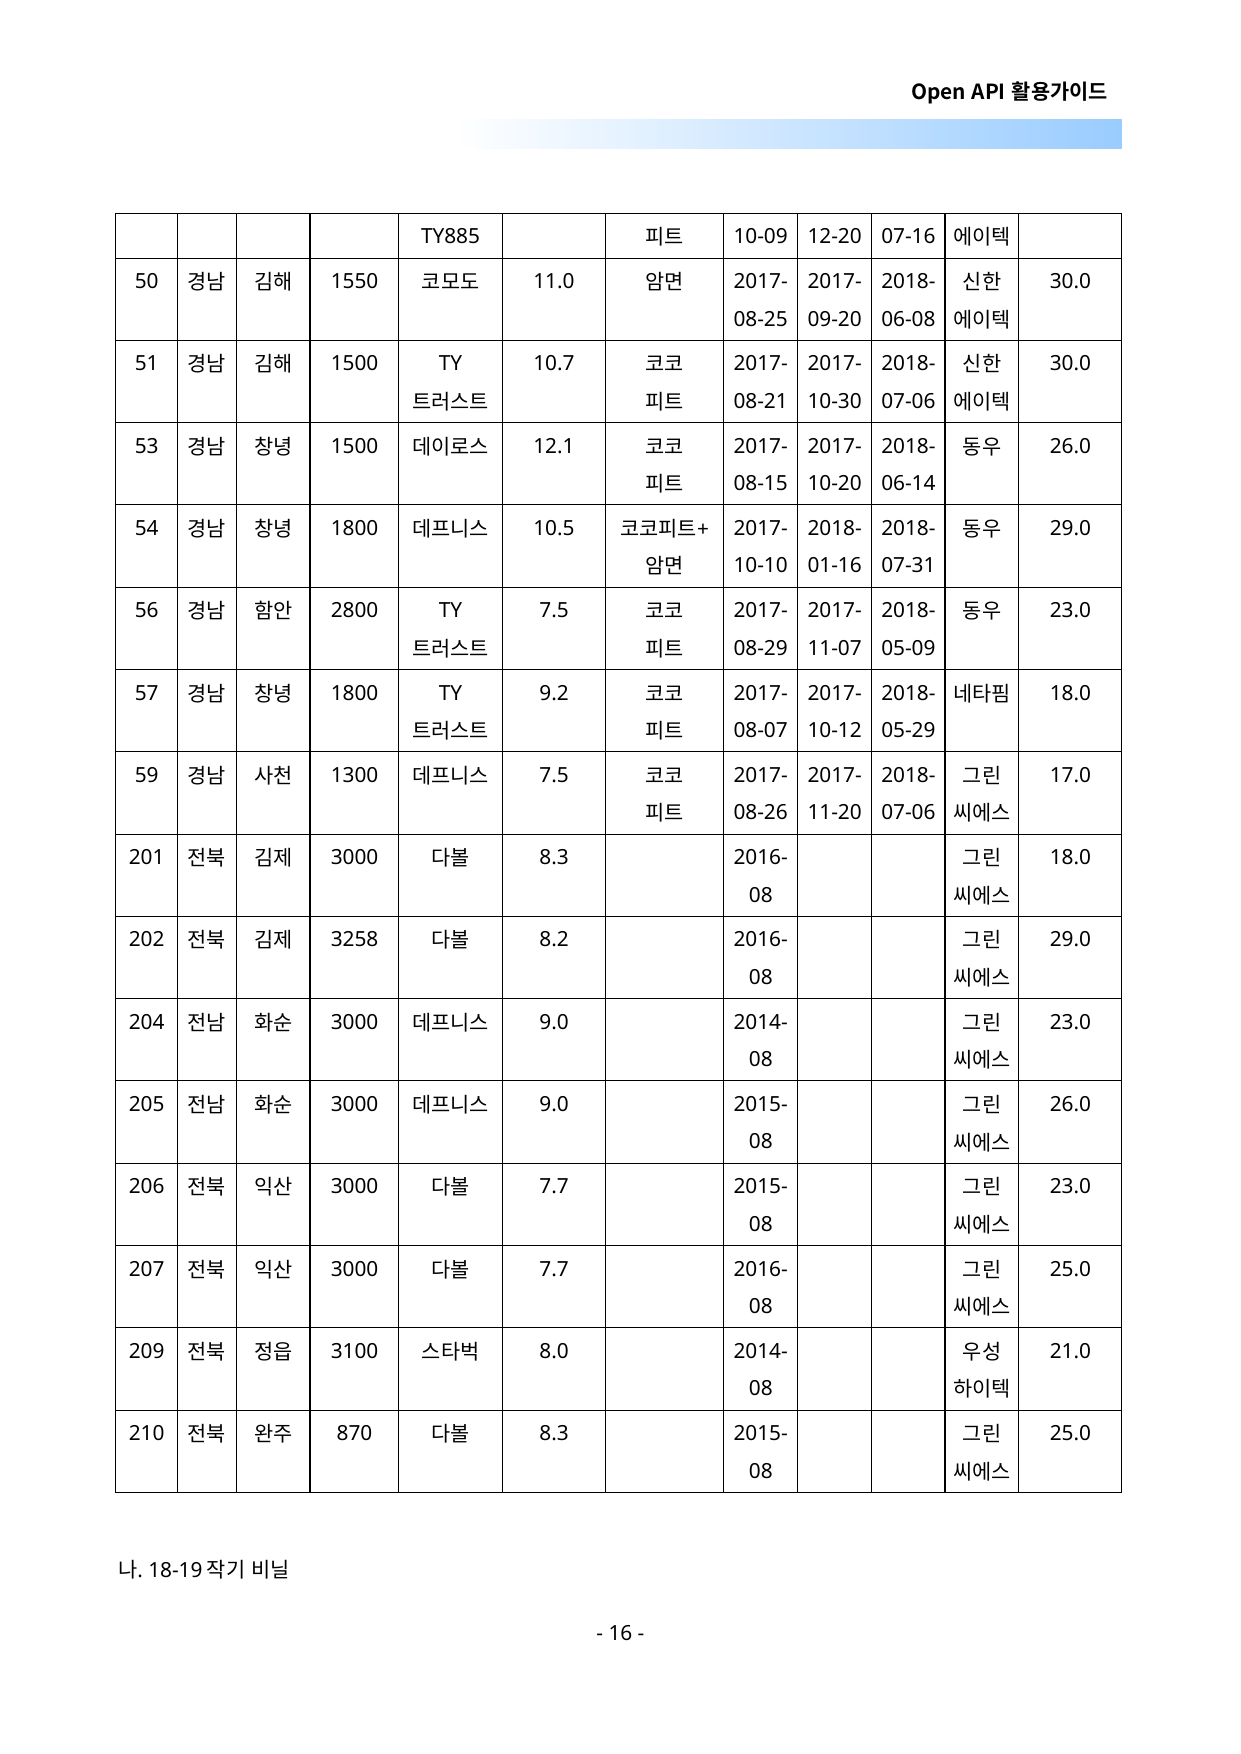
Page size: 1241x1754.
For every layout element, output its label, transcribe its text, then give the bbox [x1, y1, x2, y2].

table_cell 화순 [237, 999, 309, 1080]
table_cell 1800 [311, 505, 398, 587]
table_cell 2017-11-20 [798, 752, 871, 833]
table_cell 그린 씨에스 [946, 1081, 1018, 1163]
table_cell 동우 [946, 423, 1018, 504]
table_cell 그린 씨에스 [946, 835, 1018, 916]
table_cell 17.0 [1019, 752, 1121, 833]
table_cell 2017-08-21 [724, 341, 797, 422]
table_cell 209 [116, 1328, 177, 1409]
table_cell 2018-01-16 [798, 505, 871, 587]
table_cell 7.5 [503, 588, 605, 669]
table_cell 2015-08 [724, 1411, 797, 1492]
table_cell 51 [116, 341, 177, 422]
table_cell 사천 [237, 214, 309, 257]
table_cell 다볼 [399, 1164, 502, 1245]
table_cell [606, 1081, 723, 1163]
table_cell 코코 피트 [606, 423, 723, 504]
table_cell 2017-09-20 [798, 259, 871, 340]
table_cell 전북 [178, 1328, 236, 1409]
table_cell [798, 835, 871, 916]
table_cell 2018-05-29 [872, 670, 944, 751]
table_cell 전북 [178, 835, 236, 916]
table_cell 데프니스, TY885 [399, 214, 502, 257]
table_cell TY트러스트 [399, 588, 502, 669]
table_cell 18.0 [1019, 670, 1121, 751]
table_cell 코코 피트 [606, 752, 723, 833]
table_cell 코코 피트 [606, 670, 723, 751]
table_cell 30.0 [1019, 341, 1121, 422]
table_cell [872, 1081, 944, 1163]
table_cell 12.1 [503, 423, 605, 504]
table_cell 3100 [311, 1328, 398, 1409]
table_cell 김해 [237, 259, 309, 340]
table_cell 다볼 [399, 1411, 502, 1492]
table_cell 2018-07-06 [872, 341, 944, 422]
table_cell 2018-07-06 [872, 752, 944, 833]
table_cell 신한 에이텍 [946, 259, 1018, 340]
table_cell [872, 1164, 944, 1245]
table_cell 10.5 [503, 505, 605, 587]
table_cell 2017-08-07 [724, 670, 797, 751]
table_cell 10.7 [503, 341, 605, 422]
table_cell 9.2 [503, 670, 605, 751]
table_cell 암면 [606, 259, 723, 340]
table_cell [872, 1411, 944, 1492]
table_cell 21.0 [1019, 1328, 1121, 1409]
table_cell 1500 [311, 341, 398, 422]
table_cell 7.5 [503, 752, 605, 833]
table_cell 8.0 [503, 1328, 605, 1409]
table_cell 3258 [311, 917, 398, 998]
table_cell 창녕 [237, 423, 309, 504]
table_cell 함안 [237, 588, 309, 669]
table_cell 2015-08 [724, 1081, 797, 1163]
table_cell 우성 하이텍 [946, 1328, 1018, 1409]
table_cell 870 [311, 1411, 398, 1492]
table_cell 2018-05-09 [872, 588, 944, 669]
table_cell 2014-08 [724, 1328, 797, 1409]
table_cell 7.7 [503, 1246, 605, 1327]
table_cell 그린 씨에스 [946, 1411, 1018, 1492]
table_cell 3000 [311, 999, 398, 1080]
table_cell [798, 1081, 871, 1163]
table_cell 데프니스 [399, 505, 502, 587]
table_cell 2017-08-15 [724, 423, 797, 504]
table_cell 1500 [311, 423, 398, 504]
table_cell 화순 [237, 1081, 309, 1163]
table_cell 204 [116, 999, 177, 1080]
table_cell 210 [116, 1411, 177, 1492]
table_cell 205 [116, 1081, 177, 1163]
table_cell 동우 [946, 588, 1018, 669]
table_cell [798, 1411, 871, 1492]
table_cell 11.0 [503, 259, 605, 340]
table_cell 1550 [311, 259, 398, 340]
table_cell 경남 [178, 588, 236, 669]
table_cell 전남 [178, 1081, 236, 1163]
table_cell 29.0 [1019, 505, 1121, 587]
table_cell TY트러스트 [399, 670, 502, 751]
table_cell 경남 [178, 423, 236, 504]
table_cell 7.7 [503, 1164, 605, 1245]
table_cell 1800 [311, 670, 398, 751]
table_cell 56 [116, 588, 177, 669]
table_cell 김제 [237, 835, 309, 916]
table_cell 코코피트+암면 [606, 505, 723, 587]
table_cell 206 [116, 1164, 177, 1245]
table_cell 3000 [311, 1081, 398, 1163]
table_cell 창녕 [237, 505, 309, 587]
table_cell [872, 1246, 944, 1327]
table_cell 23.0 [1019, 588, 1121, 669]
table_cell 2016-08 [724, 1246, 797, 1327]
table_cell 28.0 [1019, 214, 1121, 257]
table_cell [798, 917, 871, 998]
table_cell 1600 [311, 214, 398, 257]
table_cell 2018-06-14 [872, 423, 944, 504]
table_cell [606, 835, 723, 916]
table_cell [798, 1328, 871, 1409]
table_cell 3000 [311, 1164, 398, 1245]
table_cell 9.0 [503, 1081, 605, 1163]
table_cell 2017-11-07 [798, 588, 871, 669]
table_cell 데프니스 [399, 752, 502, 833]
table_cell 창녕 [237, 670, 309, 751]
table_cell 경남 [178, 505, 236, 587]
table_cell 23.0 [1019, 999, 1121, 1080]
table_cell 데이로스 [399, 423, 502, 504]
table_cell [606, 1246, 723, 1327]
table_cell 2014-08 [724, 999, 797, 1080]
table_cell [872, 835, 944, 916]
table_cell 2017-10-20 [798, 423, 871, 504]
table_cell 2016-08 [724, 835, 797, 916]
table_cell 그린 씨에스 [946, 752, 1018, 833]
table_cell [606, 1411, 723, 1492]
table_cell 53 [116, 423, 177, 504]
table_cell 54 [116, 505, 177, 587]
table_cell 그린 씨에스 [946, 1246, 1018, 1327]
table_cell 익산 [237, 1246, 309, 1327]
table_cell 2017-10-30 [798, 341, 871, 422]
table_cell 스타벅 [399, 1328, 502, 1409]
table_cell 신한 에이텍 [946, 214, 1018, 257]
table_cell 50 [116, 259, 177, 340]
table_cell 2017-10-09 [724, 214, 797, 257]
table_cell 3000 [311, 835, 398, 916]
table_cell 경남 [178, 341, 236, 422]
table_cell 2017-12-20 [798, 214, 871, 257]
table_cell TY트러스트 [399, 341, 502, 422]
table_cell 23.0 [1019, 1164, 1121, 1245]
table_cell 코코 피트 [606, 214, 723, 257]
table_cell 데프니스 [399, 1081, 502, 1163]
table_cell 48 [116, 214, 177, 257]
table_cell 8.3 [503, 835, 605, 916]
table_cell 8.2 [503, 917, 605, 998]
table_cell 신한 에이텍 [946, 341, 1018, 422]
table_cell [798, 1164, 871, 1245]
table_cell 경남 [178, 670, 236, 751]
table_cell 26.0 [1019, 1081, 1121, 1163]
table_cell [606, 1328, 723, 1409]
table_cell 2018-07-16 [872, 214, 944, 257]
table_cell 6.3 [503, 214, 605, 257]
table_cell 전북 [178, 1411, 236, 1492]
table_cell 코코 피트 [606, 341, 723, 422]
table_cell 전북 [178, 1164, 236, 1245]
table_cell 사천 [237, 752, 309, 833]
list 나. 18-19작기 비닐 [118, 1549, 1122, 1587]
table_cell 2018-07-31 [872, 505, 944, 587]
table_cell 경남 [178, 752, 236, 833]
table_cell 전남 [178, 999, 236, 1080]
table_cell 2800 [311, 588, 398, 669]
table_cell 완주 [237, 1411, 309, 1492]
table_cell 2015-08 [724, 1164, 797, 1245]
table_cell 김해 [237, 341, 309, 422]
table_cell 그린 씨에스 [946, 1164, 1018, 1245]
table_cell [798, 999, 871, 1080]
table_cell 네타핌 [946, 670, 1018, 751]
table_cell [872, 917, 944, 998]
table_cell 202 [116, 917, 177, 998]
table_cell 다볼 [399, 1246, 502, 1327]
table_cell 30.0 [1019, 259, 1121, 340]
table_cell 2017-10-12 [798, 670, 871, 751]
table_cell 코모도 [399, 259, 502, 340]
table_cell 전북 [178, 917, 236, 998]
table_cell 2017-08-26 [724, 752, 797, 833]
table_cell 코코 피트 [606, 588, 723, 669]
table_cell [606, 917, 723, 998]
table_cell 1300 [311, 752, 398, 833]
table_cell 25.0 [1019, 1246, 1121, 1327]
table_cell 정읍 [237, 1328, 309, 1409]
table_cell 8.3 [503, 1411, 605, 1492]
table_cell 경남 [178, 214, 236, 257]
table_cell 2017-08-25 [724, 259, 797, 340]
table_cell 다볼 [399, 917, 502, 998]
table_cell 익산 [237, 1164, 309, 1245]
table_cell 그린 씨에스 [946, 917, 1018, 998]
table_cell [872, 999, 944, 1080]
table_cell [872, 1328, 944, 1409]
table_cell 207 [116, 1246, 177, 1327]
table_cell 김제 [237, 917, 309, 998]
table_cell 25.0 [1019, 1411, 1121, 1492]
table_cell 다볼 [399, 835, 502, 916]
table_cell 데프니스 [399, 999, 502, 1080]
table_cell 59 [116, 752, 177, 833]
table_cell 18.0 [1019, 835, 1121, 916]
table_cell [606, 1164, 723, 1245]
table_cell 2017-08-29 [724, 588, 797, 669]
table_cell 2017-10-10 [724, 505, 797, 587]
table_cell [606, 999, 723, 1080]
table_cell 57 [116, 670, 177, 751]
table_cell 동우 [946, 505, 1018, 587]
table_cell 2016-08 [724, 917, 797, 998]
table_cell 2018-06-08 [872, 259, 944, 340]
table_cell 경남 [178, 259, 236, 340]
table_cell 그린 씨에스 [946, 999, 1018, 1080]
table_cell [798, 1246, 871, 1327]
table_cell 3000 [311, 1246, 398, 1327]
table_cell 201 [116, 835, 177, 916]
table_cell 26.0 [1019, 423, 1121, 504]
table_cell 29.0 [1019, 917, 1121, 998]
table_cell 9.0 [503, 999, 605, 1080]
table_cell 전북 [178, 1246, 236, 1327]
